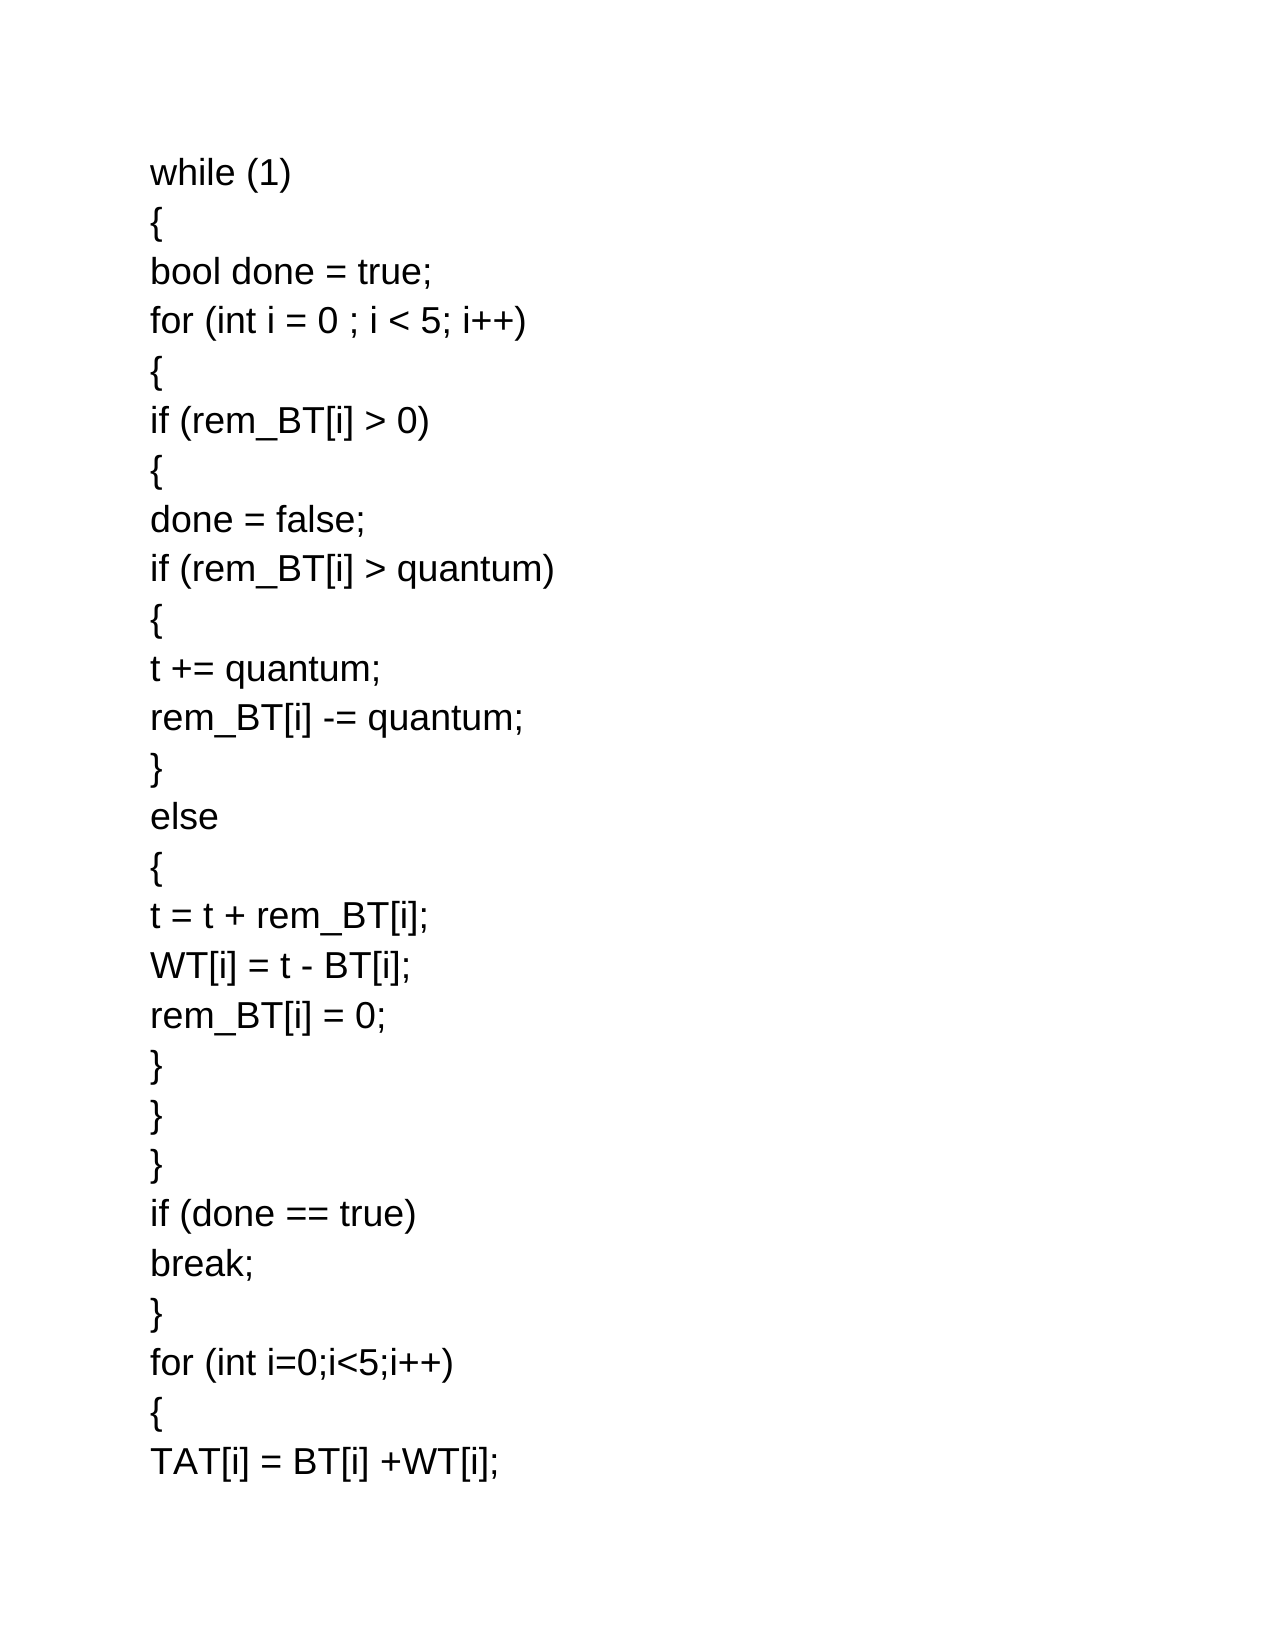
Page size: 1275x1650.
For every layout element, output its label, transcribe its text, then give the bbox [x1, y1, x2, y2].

text { [150, 447, 1125, 491]
text t = t + rem_BT[i]; [150, 894, 1125, 937]
text { [150, 348, 1125, 391]
text { [150, 596, 1125, 639]
text bool done = true; [150, 249, 1125, 292]
text } [150, 1290, 1125, 1333]
text } [150, 1042, 1125, 1086]
text if (done == true) [150, 1191, 1125, 1234]
text rem_BT[i] -= quantum; [150, 695, 1125, 738]
text if (rem_BT[i] > quantum) [150, 547, 1125, 590]
text WT[i] = t - BT[i]; [150, 943, 1125, 986]
text if (rem_BT[i] > 0) [150, 398, 1125, 441]
text { [150, 1389, 1125, 1433]
text } [150, 1142, 1125, 1185]
text } [150, 745, 1125, 788]
text while (1) [150, 150, 1125, 193]
text break; [150, 1241, 1125, 1284]
text for (int i=0;i<5;i++) [150, 1340, 1125, 1383]
text TAT[i] = BT[i] +WT[i]; [150, 1439, 1125, 1482]
text for (int i = 0 ; i < 5; i++) [150, 299, 1125, 342]
text } [150, 1092, 1125, 1135]
text else [150, 794, 1125, 838]
text t += quantum; [150, 646, 1125, 689]
text rem_BT[i] = 0; [150, 993, 1125, 1036]
text done = false; [150, 497, 1125, 540]
text { [150, 199, 1125, 243]
text { [150, 844, 1125, 887]
